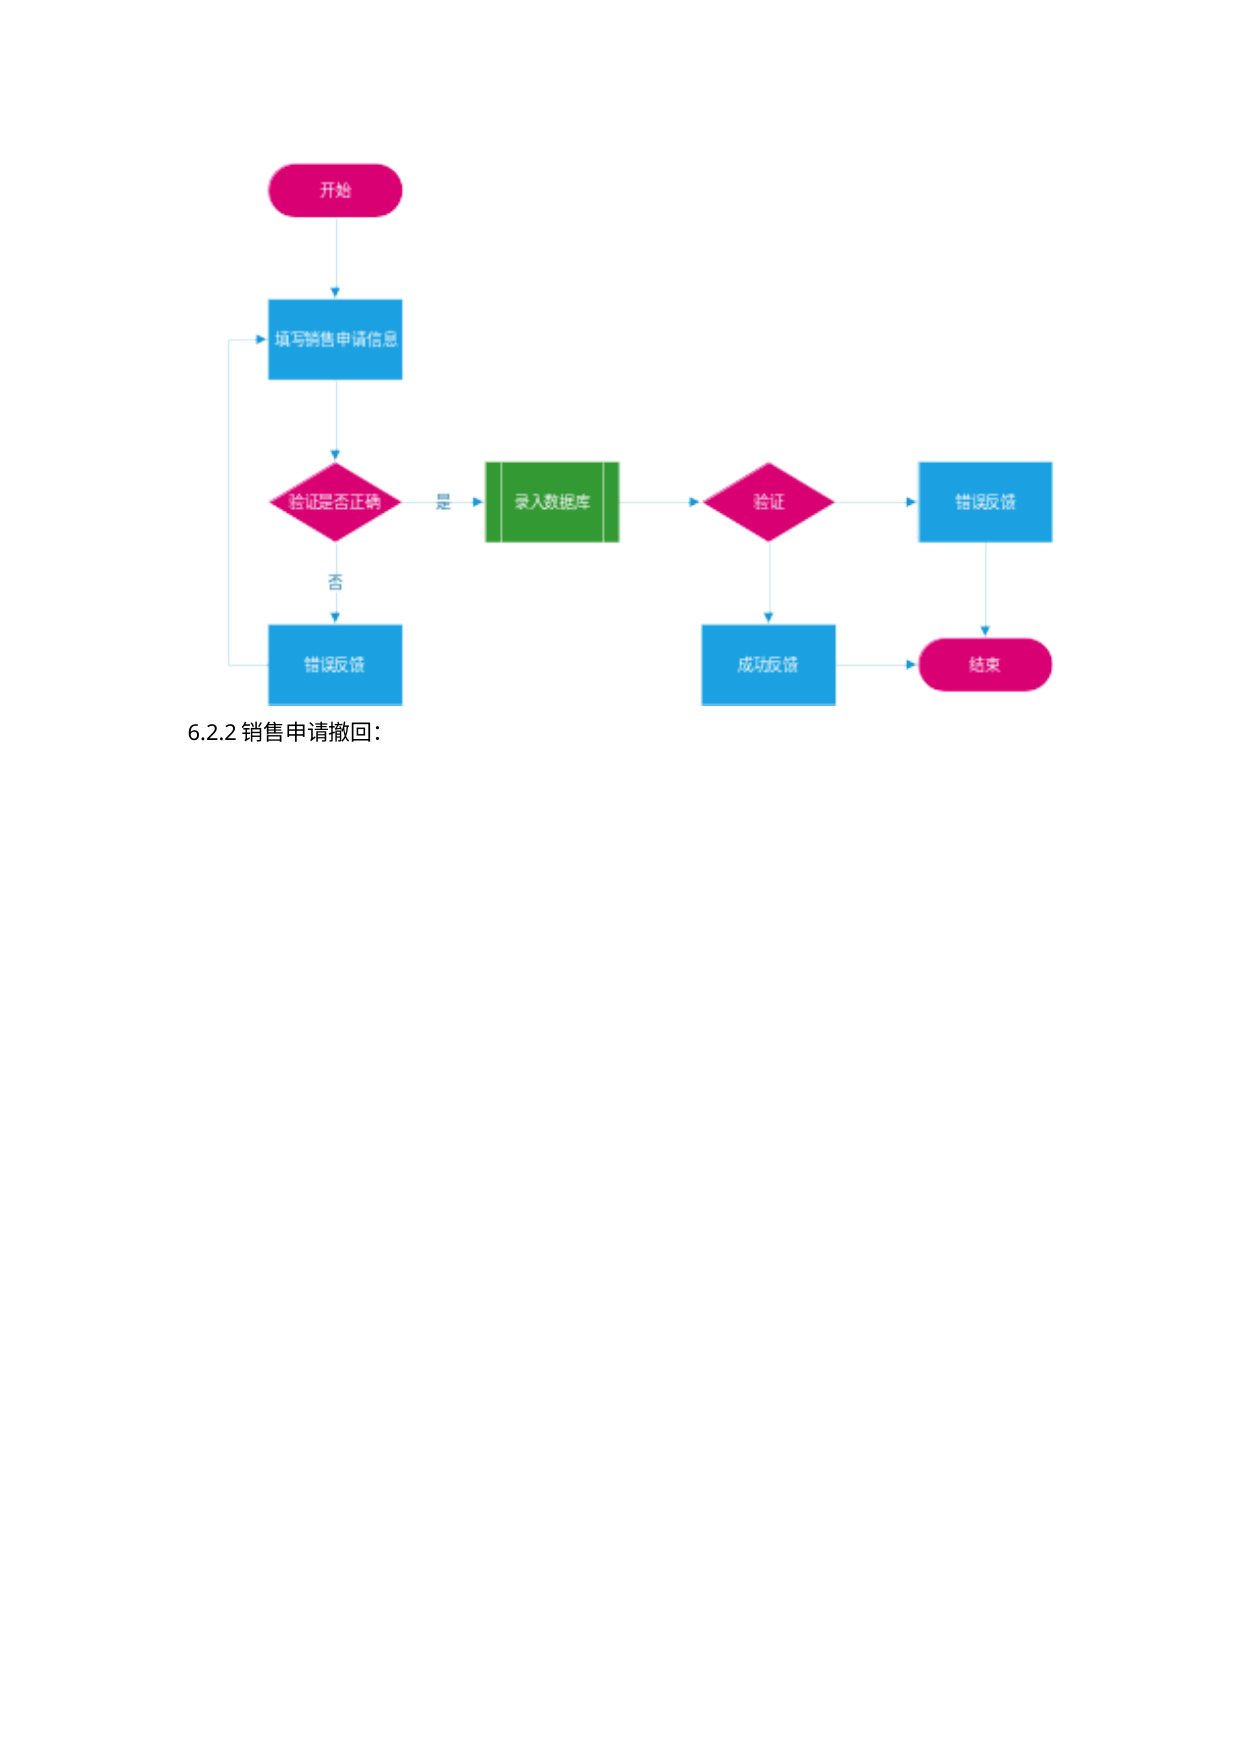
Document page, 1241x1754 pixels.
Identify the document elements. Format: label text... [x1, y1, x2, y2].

text 6，系统流程 6.1采购管理 6.1.1采购信息提交： 6.1.2采购信息修改： 6.1.3采购信息查询： 6.1.4采购信息撤回： 6.1.5采购单打印： 6.1.6供应商信息查询： 6.1.7供应商信息添加： 6.1.8供应商信息修改： 6.1.9供应商信息删除： 6.1.10供应商采购物资添加： 6.1.11供应商采购物资修改： 6.1.12供应商采购物资删除： 6.1.13供应商采购物资查询： 6.1.14供应商报表打印： 6.1.15年月日采购数据查询： 6.1.16年月日采购数据对比报表： 6.1.17年月日采购数据报表打印： 6.2销售管理 6.2.1销售申请提交： 6.2.2销售申请撤回： 6.2.3销售人员基础信息设置： 6.2.4销售数据年月日报表查询分析： 6.2.5销售数据年月日报表打印： 6.2.6货物维修信息填写： 6.2.7货物维修信息修改： 6.2.8货物维修信息删除： 6.2.9货物维修信息查询： 6.2.10货物维修信息报表打印： 6.2.11货物退回信息填写： 6.2.12货物退回信息修改： 6.2.13货物退回信息删除： 6.2.14货物退回信息查询： 6.2.15货物退回信息报表打印： 6.2.16销售人员报价单填写： 6.2.17销售人员报价单修改： 6.2.18销售人员报价单删除： 6.2.19销售人员报价单查询分析： 6.2.20销售人员报价单报表打印： 6.2.21销售人员报销信息填写： 6.2.22销售人员报销信息修改： 6.2.23销售人员报销信息删除： 6.2.24销售人员年月日报销信息查询分析： 6.2.25销售人员年月日报销信息报表打印： 6.2.26销售人员出差信息填写： 6.2.27销售人员出差信息修改： 6.2.28销售人员出差信息删除： 6.2.29销售人员年月日出差信息查询分析： 6.2.30销售人员年月日出差信息报表打印： 6.2.31销售人员请假信息填写： 6.2.32销售人员请假信息修改： 6.2.33销售人员请假信息删除： 6.2.34销售人员请假信息年月日查询分析： 6.2.35销售人员请假信息年月日报表打印 6.3仓库管理 6.3.1入库信息填写： 6.3.2入库信息修改： 6.3.3入库信息删除： 6.3.4入库信息查询： 6.3.5入库信息年月日报表查询： 6.3.6入库信息年月日报表打印： 6.3.7出库信息填写： 6.3.8出库信息修改： 6.3.9出库信息删除： 6.3.10出库信息查询： 6.3.11出库信息年月日报表查询： 6.3.12出库信息年月日报表打印： 6.3.13序列号录入： 6.3.14序列号修改： 6.3.15序列号删除： 6.3.16序列号信息查询： 6.3.17序列号信息修改： 6.3.18序列号信息删除： 6.3.19序列号信息操作年月日报表查询： 6.3.20序列号信息操作年月日报表打印： 6.3.21仓库位置信息设置： 6.3.22仓库位置信息修改： 6.3.23仓库位置信息删除： 6.3.24仓库位置信息查询： 6.3.25仓库位置信息年月日操作报表： 6.3.26仓库位置信息年月日操作报表打印： 6.3.27仓库信息位置货物信息年月日报表打印： 6.3.28仓库位置货物信息年月日报表数据分析： 6.3.29仓库位置货物库存查询： 6.3.30仓库位置货物库存信息报表打印： 6.3.31仓库位置库存信息数据分析： 6.3.32仓库库存不足报警： 6.3.33仓库库存货物价值年月日报表查询： 6.3.34仓库库存货物价值年月日报表打印： 6.3.35仓库数据多元化分析报表 6.4监控平台 6.4.1采购监控： 6.4.2采购操作监控： 6.4.3供应商状态监控： 6.4.4供应商状态操作监控： 6.4.5采购异常监控： 6.4.6年月日采购报表监控： 6.4.7销售监控： 6.4.8销售操作监控： 6.4.9年月日销售数据监控： 6.4.10货物维护信息监控： 6.4.11货物退回信息监控： 6.4.12销售人员报价信息监控： 6.4.13销售人员报销信息监控： 6.4.14销售人员出差信息监控： 6.4.15销售人员请假信息监控： 6.4.16仓库监控： 6.4.17仓库货物信息监控： 6.4.18仓库操作信息监控： 6.4.19仓库入出信息监控： 6.4.20序列号信息监控： 6.4.21仓库错误信息监控： 6.4.22仓库报警信息监控： 6.4.23仓库多元化管理监控： 6.4.24报表操作监控： 6.4.25报表库监控 ： 6.4.26登录IP地址监控 6.5报表中心 6.5.1报表结构查询： 6.5.2报表结构建立： 6.5.3报表结构修改： 6.5.4报表结构删除： 6.5.5报表结构： 6.5.6报表导入： 6.5.7报表导出： 6.5.8报表打印： 6.5.9报表预览： 6.5.10报表数据导入： 6.5.11报表数据导出： 6.5.12报表规格设置： 6.5.13报表打印机选择 6.6基础信息 6.6.1计算机信息一览： 6.6.2登录人员信息 6.7系统设置 6.7.1系统反馈： 6.7.2复审： 6.7.3帮助 6.8接口模块 6.9基础设置模块 6.9.1声音设置： 6.9.2显示设置： 6.9.3报表保存地址设置： 6.9.4登录信息设置： 6.9.5修改密码设置： 6.9.6安全密保设置 6.10设置模块 6.10.1缓存地址设置： 6.10.2文档保存地址设置 6.11数据访问 6.11.1数据查询： 6.11.2数据添加： 6.11.3数据修改： 6.11.4数据删除： 6.11.5数据条件查询： 6.11.6数据分页查询 6.12界面设计 6.12.1界面设计： 6.12.2界面绘制： 6.12.3界面修改： 6.12.4界面删除： 6.12.5界面功能添加： 6.12.6界面功能设置 6.13服务器模块 6.13.1数据本地保存： 6.13.2数据本地导出： 6.13.3数据访问衔接： 6.13.4后台管理： 6.13.5工程师操作数据更新 6.14自定义模块 6.15客户端设计模块 6.16自动检测修复升级操作模块 6.17财务模块 6.17.1采购财务审核： 6.17.2采购财务审核报表打印： 6.17.3报销财务审核： 6.17.4报销财务审核报表打印： 6.17.5工资财务审核： 6.17.6工资财务审核报表打印： 6.17.7销售财务审核： 6.17.8销售财务审核报表打印 [187, 162, 1053, 747]
